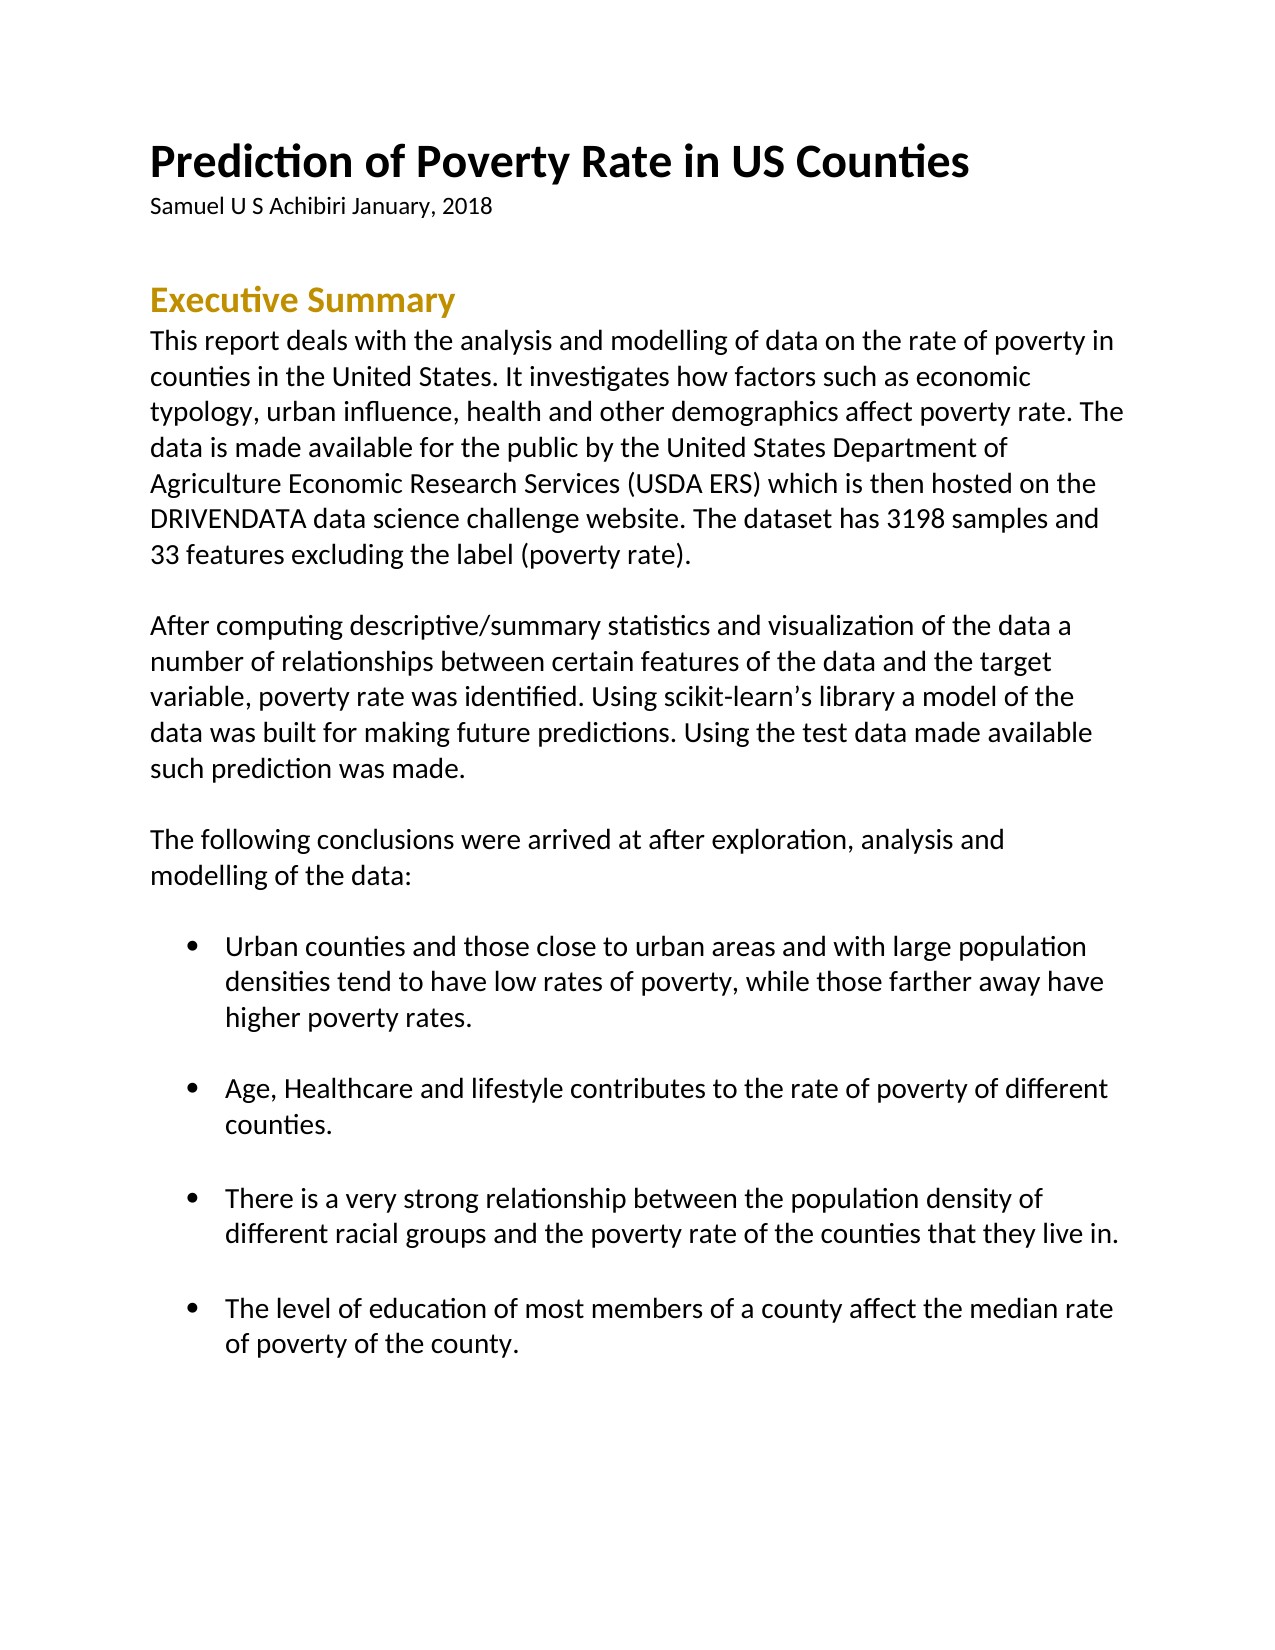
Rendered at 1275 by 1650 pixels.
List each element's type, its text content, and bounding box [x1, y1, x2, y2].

list The level of education of most members of a county affect the median rate of poverty of the county. [187, 1290, 1125, 1361]
text Samuel U S Achibiri January, 2018 [150, 190, 1125, 220]
list Age, Healthcare and lifestyle contributes to the rate of poverty of different counties. [187, 1070, 1125, 1142]
text The following conclusions were arrived at after exploration, analysis and modelling of the data: [150, 821, 1125, 892]
text Executive Summary [150, 276, 1125, 322]
list There is a very strong relationship between the population density of different racial groups and the poverty rate of the counties that they live in. [187, 1180, 1125, 1251]
text Prediction of Poverty Rate in US Counties [150, 131, 1125, 190]
text This report deals with the analysis and modelling of data on the rate of poverty in counties in the United States. It investigates how factors such as economic typology, urban influence, health and other demographics affect poverty rate. The data is made available for the public by the United States Department of Agriculture Economic Research Services (USDA ERS) which is then hosted on the DRIVENDATA data science challenge website. The dataset has 3198 samples and 33 features excluding the label (poverty rate). [150, 322, 1125, 572]
text After computing descriptive/summary statistics and visualization of the data a number of relationships between certain features of the data and the target variable, poverty rate was identified. Using scikit-learn’s library a model of the data was built for making future predictions. Using the test data made available such prediction was made. [150, 607, 1125, 785]
list Urban counties and those close to urban areas and with large population densities tend to have low rates of poverty, while those farther away have higher poverty rates. [187, 928, 1125, 1035]
